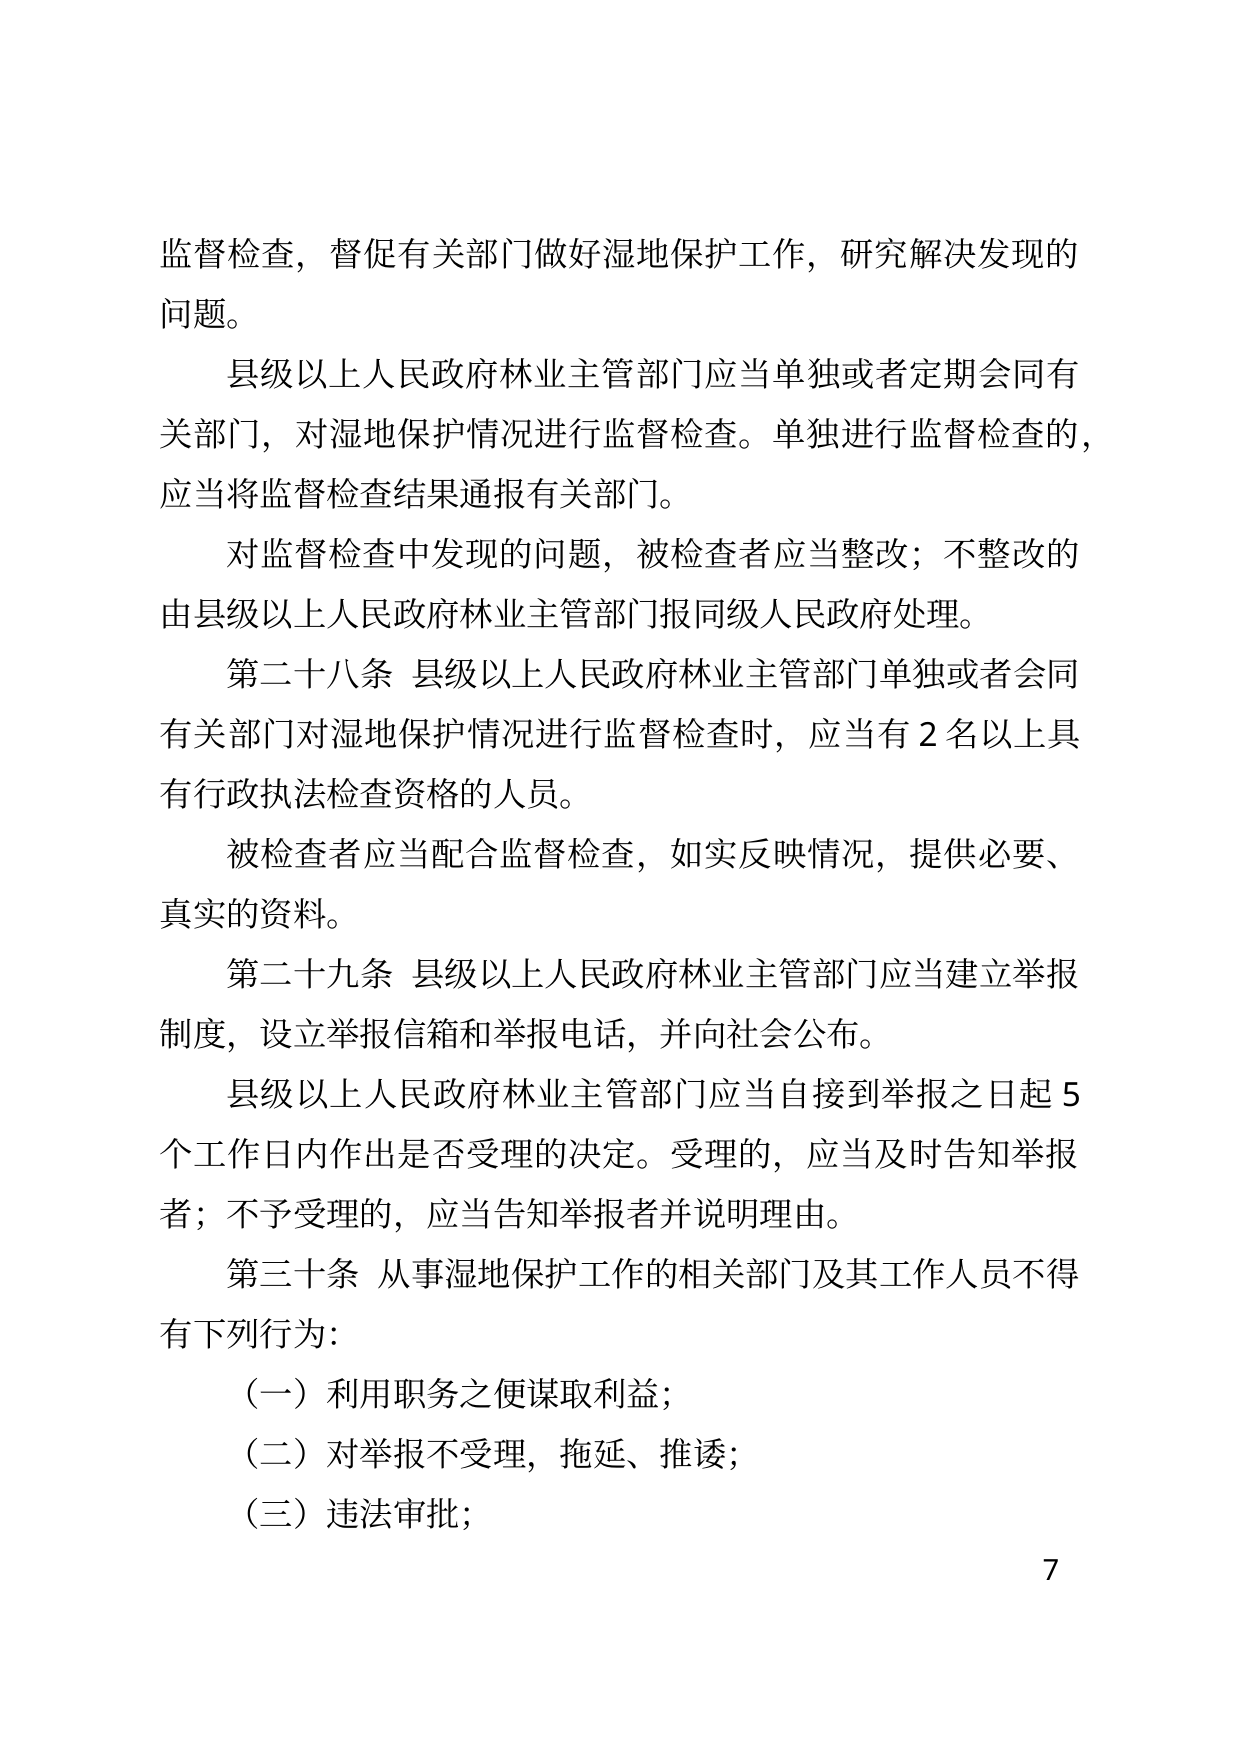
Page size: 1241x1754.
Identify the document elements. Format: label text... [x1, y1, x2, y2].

text （二）对举报不受理，拖延、推诿； [159, 1418, 1081, 1478]
text 第二十八条 县级以上人民政府林业主管部门单独或者会同有关部门对湿地保护情况进行监督检查时，应当有2名以上具有行政执法检查资格的人员。 [159, 638, 1081, 818]
text 对监督检查中发现的问题，被检查者应当整改；不整改的，由县级以上人民政府林业主管部门报同级人民政府处理。 [159, 518, 1081, 638]
text 县级以上人民政府林业主管部门应当单独或者定期会同有关部门，对湿地保护情况进行监督检查。单独进行监督检查的，应当将监督检查结果通报有关部门。 [159, 338, 1081, 518]
text （三）违法审批； [159, 1478, 1081, 1538]
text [159, 218, 1081, 338]
text 第三十条 从事湿地保护工作的相关部门及其工作人员不得有下列行为： [159, 1238, 1081, 1358]
text （一）利用职务之便谋取利益； [159, 1358, 1081, 1418]
text 被检查者应当配合监督检查，如实反映情况，提供必要、真实的资料。 [159, 818, 1081, 938]
text 县级以上人民政府林业主管部门应当自接到举报之日起5个工作日内作出是否受理的决定。受理的，应当及时告知举报者；不予受理的，应当告知举报者并说明理由。 [159, 1058, 1081, 1238]
text 第二十九条 县级以上人民政府林业主管部门应当建立举报制度，设立举报信箱和举报电话，并向社会公布。 [159, 938, 1081, 1058]
